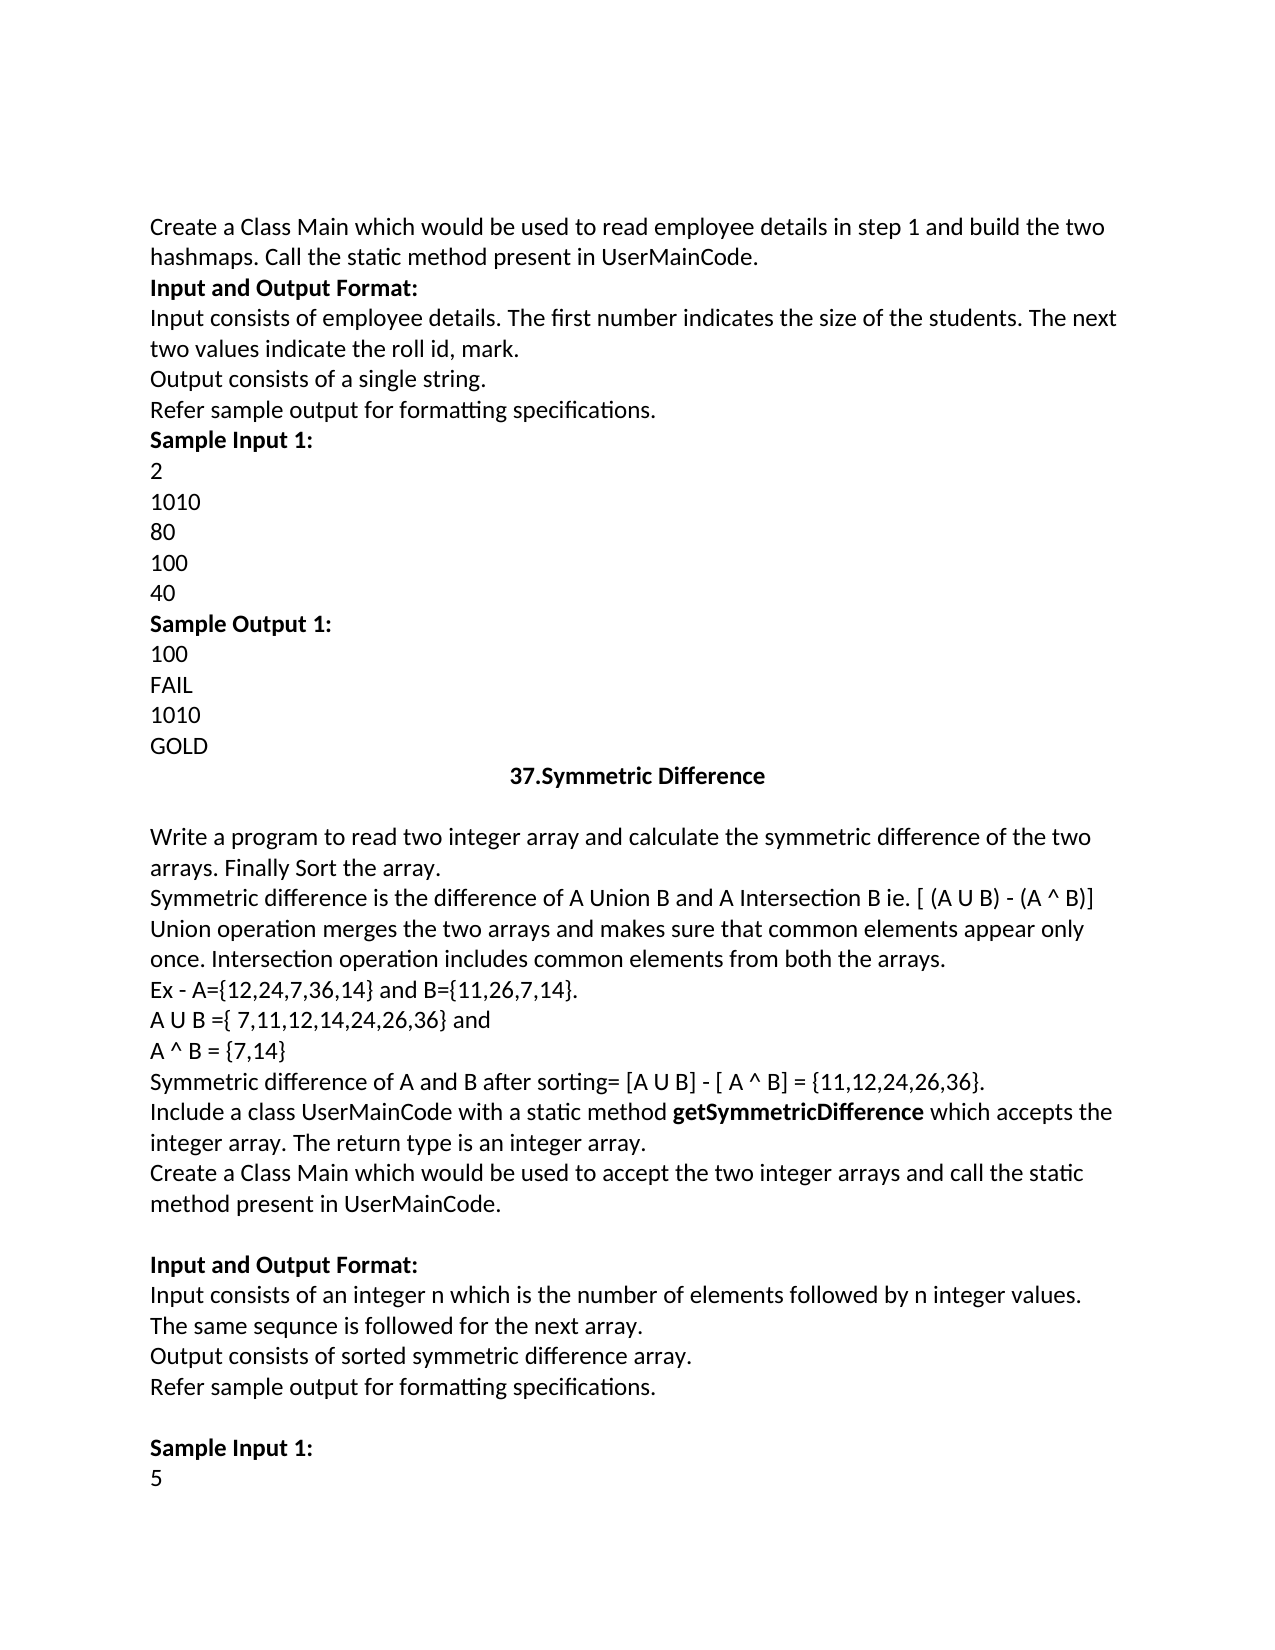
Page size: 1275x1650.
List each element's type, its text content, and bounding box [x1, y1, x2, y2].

text 37.Symmetric Difference [150, 760, 1125, 791]
text Refer sample output for formatting specifications. [150, 394, 1125, 425]
text 1010 [150, 699, 1125, 730]
text 80 [150, 516, 1125, 547]
text 1010 [150, 486, 1125, 516]
text Output consists of a single string. [150, 364, 1125, 394]
text 40 [150, 577, 1125, 608]
text Sample Output 1: [150, 608, 1125, 638]
text 2 [150, 455, 1125, 486]
text FAIL [150, 669, 1125, 699]
text 100 [150, 638, 1125, 669]
text Input and Output Format: [150, 272, 1125, 303]
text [150, 791, 1125, 1493]
text Sample Input 1: [150, 425, 1125, 455]
text Input consists of employee details. The first number indicates the size of the students. The next two values indicate the roll id, mark. [150, 303, 1125, 364]
text GOLD [150, 730, 1125, 760]
text 100 [150, 547, 1125, 577]
text Create a Class Main which would be used to read employee details in step 1 and build the two hashmaps. Call the static method present in UserMainCode. [150, 211, 1125, 272]
